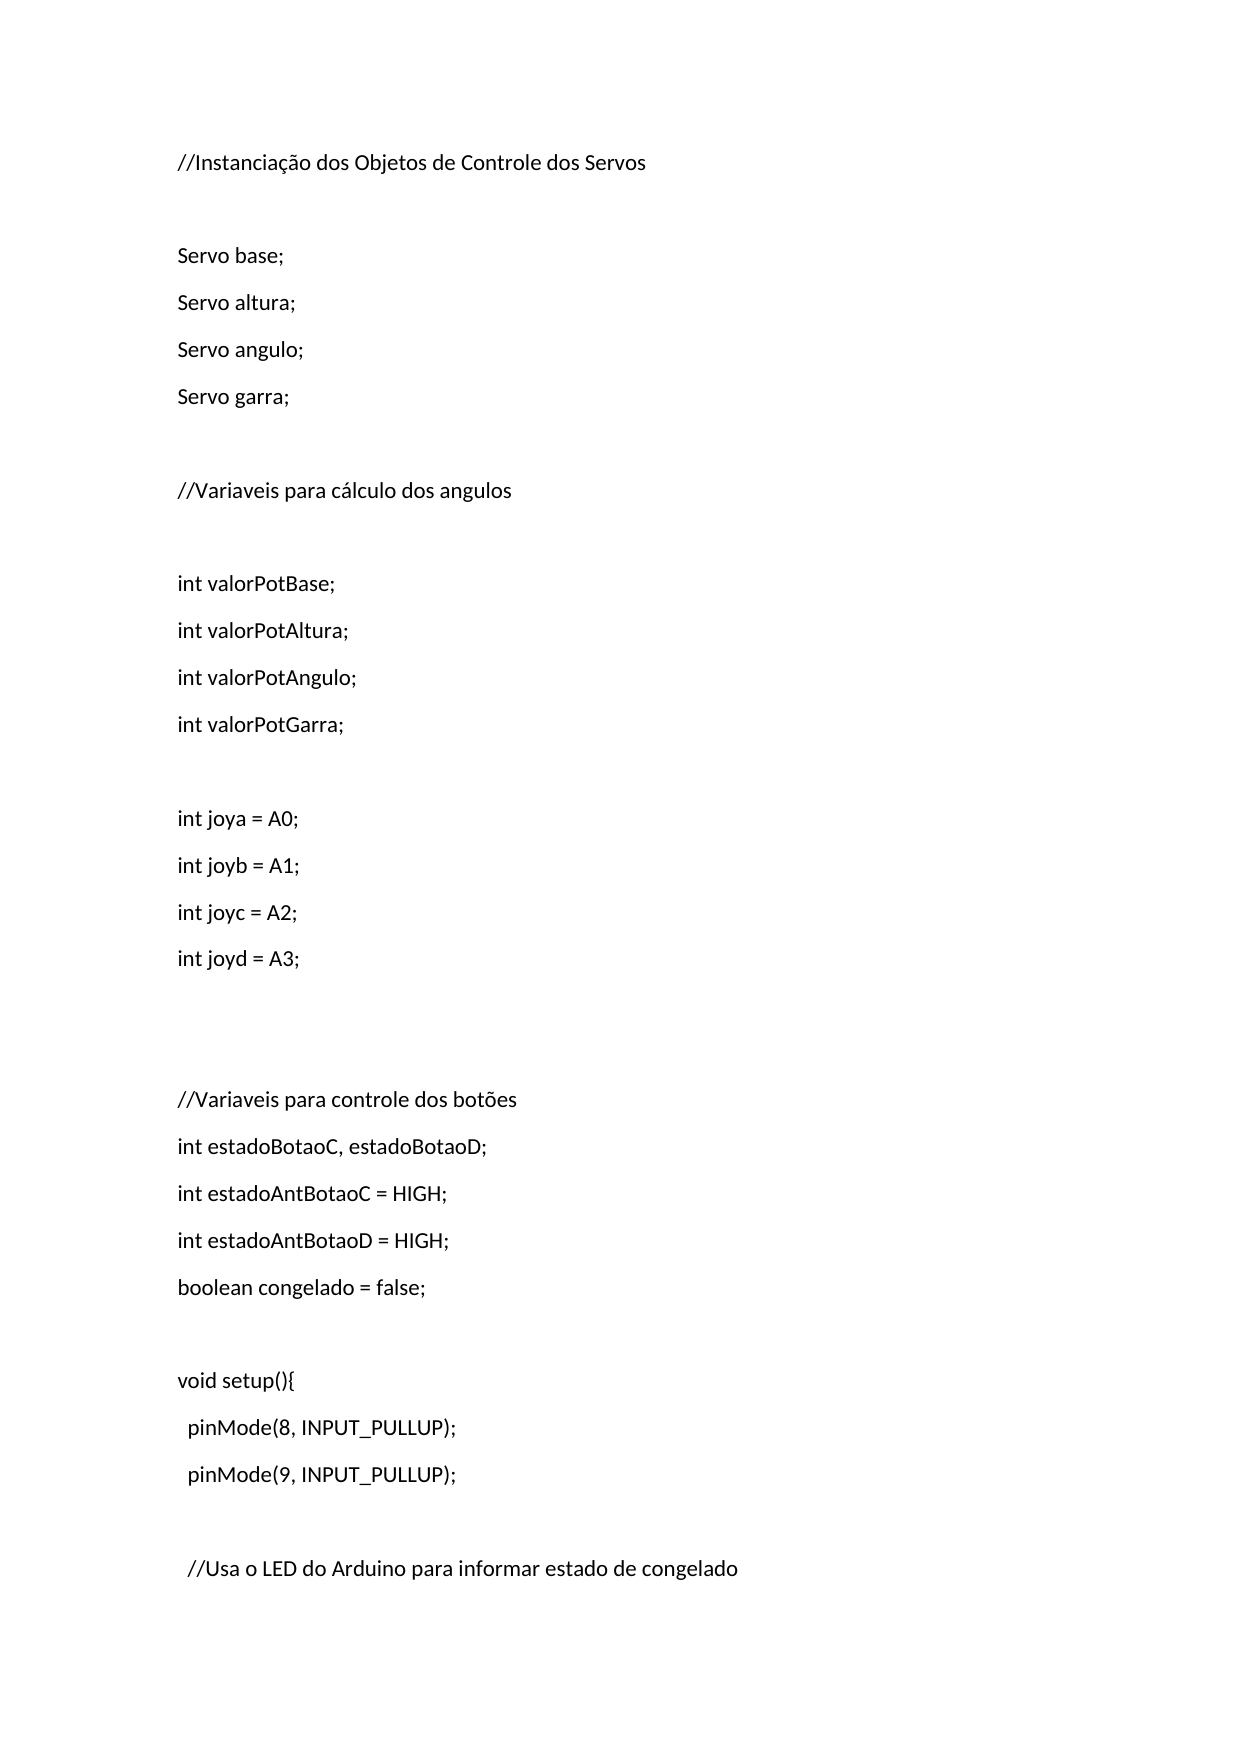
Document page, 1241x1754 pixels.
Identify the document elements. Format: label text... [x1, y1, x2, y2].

text int estadoAntBotaoC = HIGH; [177, 1179, 1063, 1207]
text Servo altura; [177, 288, 1063, 316]
text int joyd = A3; [177, 944, 1063, 972]
text pinMode(9, INPUT_PULLUP); [177, 1460, 1063, 1488]
text int estadoAntBotaoD = HIGH; [177, 1226, 1063, 1254]
text pinMode(8, INPUT_PULLUP); [177, 1413, 1063, 1441]
text boolean congelado = false; [177, 1273, 1063, 1301]
text //Instanciação dos Objetos de Controle dos Servos [177, 148, 1063, 176]
text int valorPotGarra; [177, 710, 1063, 738]
text //Variaveis para controle dos botões [177, 1085, 1063, 1113]
text Servo garra; [177, 382, 1063, 410]
text void setup(){ [177, 1366, 1063, 1394]
text Servo base; [177, 241, 1063, 269]
text Servo angulo; [177, 335, 1063, 363]
text int joyb = A1; [177, 851, 1063, 879]
text //Usa o LED do Arduino para informar estado de congelado [177, 1554, 1063, 1582]
text int estadoBotaoC, estadoBotaoD; [177, 1132, 1063, 1160]
text int valorPotAngulo; [177, 663, 1063, 691]
text //Variaveis para cálculo dos angulos [177, 476, 1063, 504]
text int joyc = A2; [177, 898, 1063, 926]
text int valorPotAltura; [177, 616, 1063, 644]
text int valorPotBase; [177, 569, 1063, 597]
text int joya = A0; [177, 804, 1063, 832]
